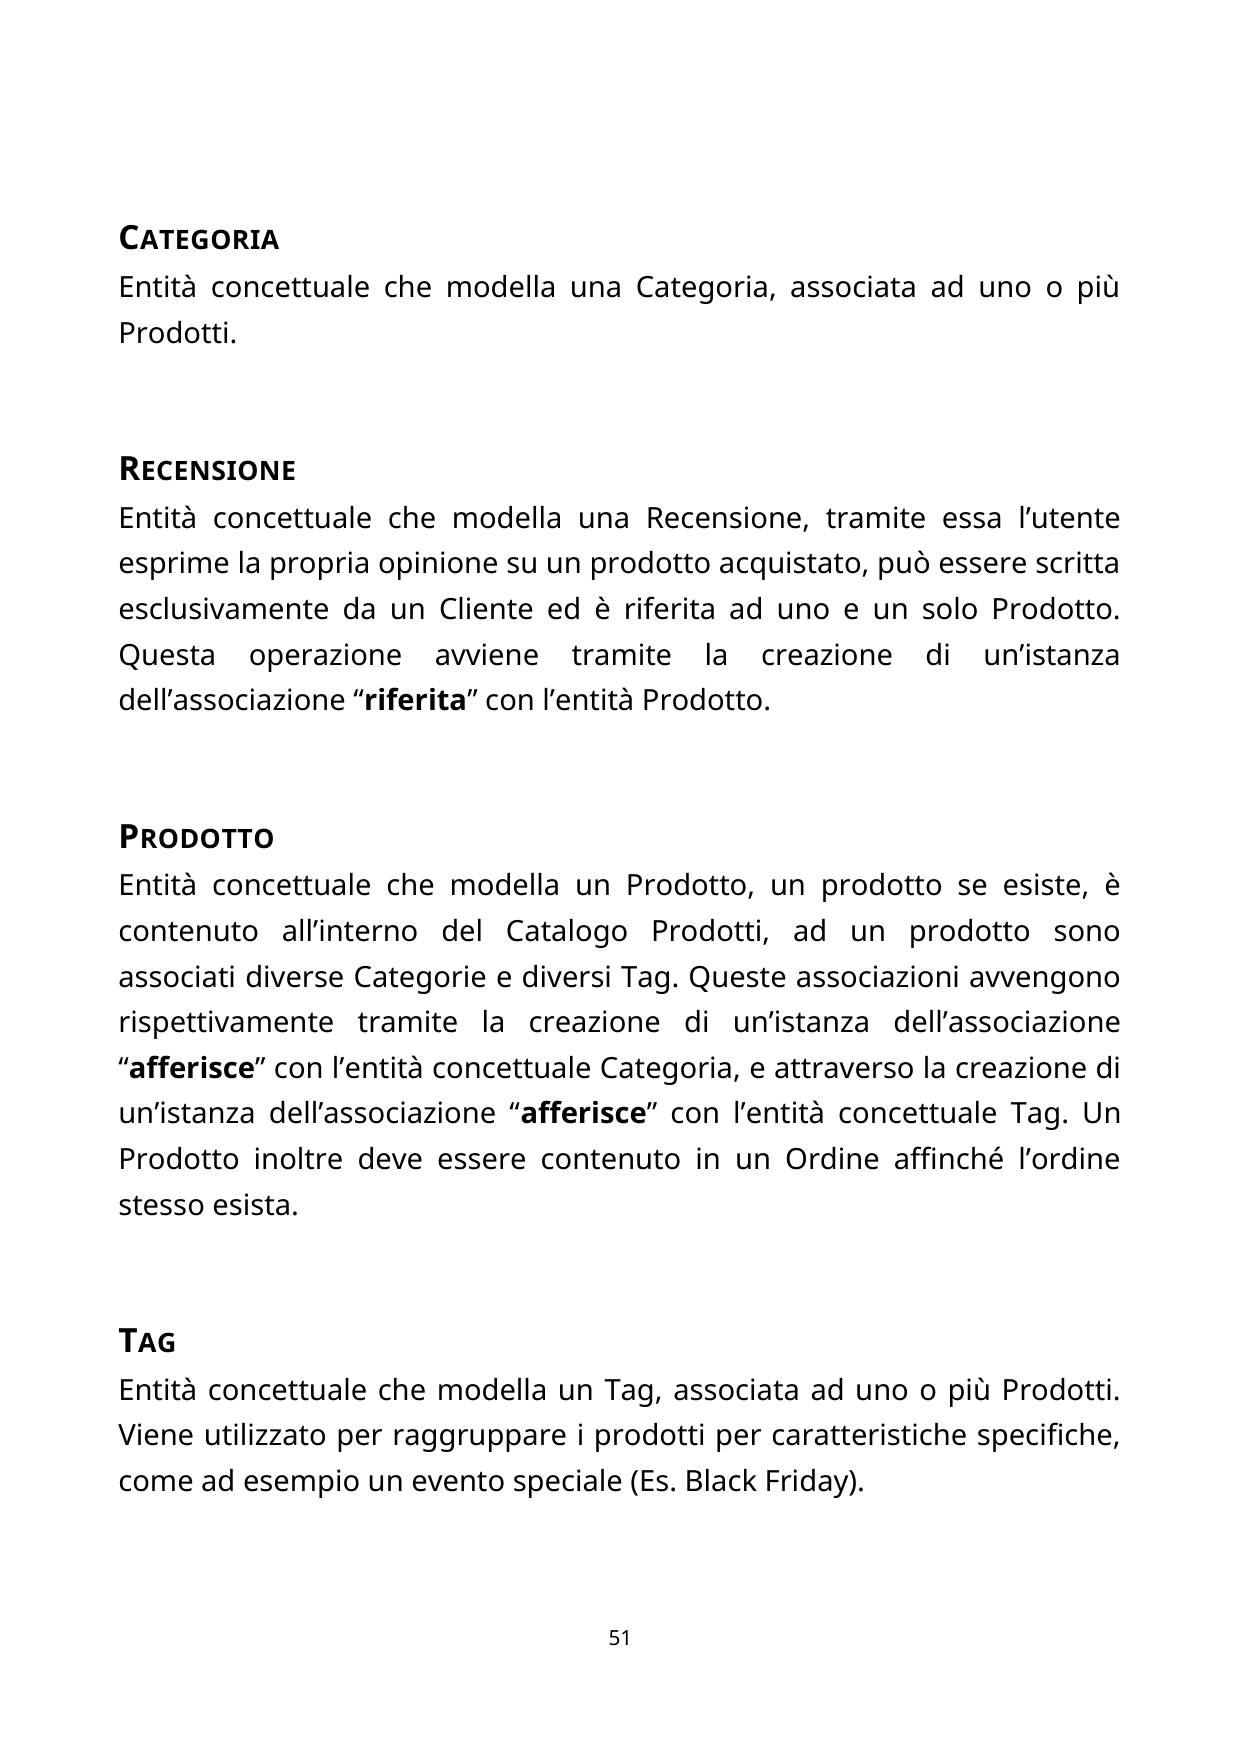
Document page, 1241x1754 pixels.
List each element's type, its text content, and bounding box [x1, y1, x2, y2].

subtitle Tag [118, 1317, 1122, 1362]
text Entità concettuale che modella un Prodotto, un prodotto se esiste, è contenuto all’interno del Catalogo Prodotti, ad un prodotto sono associati diverse Categorie e diversi Tag. Queste associazioni avvengono rispettivamente tramite la creazione di un’istanza dell’associazione “afferisce” con l’entità concettuale Categoria, e attraverso la creazione di un’istanza dell’associazione “afferisce” con l’entità concettuale Tag. Un Prodotto inoltre deve essere contenuto in un Ordine affinché l’ordine stesso esista. [118, 864, 1122, 1224]
text Entità concettuale che modella una Categoria, associata ad uno o più Prodotti. [118, 266, 1122, 352]
subtitle Categoria [118, 214, 1122, 259]
text Entità concettuale che modella una Recensione, tramite essa l’utente esprime la propria opinione su un prodotto acquistato, può essere scritta esclusivamente da un Cliente ed è riferita ad uno e un solo Prodotto. Questa operazione avviene tramite la creazione di un’istanza dell’associazione “riferita” con l’entità Prodotto. [118, 497, 1122, 719]
text Entità concettuale che modella un Tag, associata ad uno o più Prodotti. Viene utilizzato per raggruppare i prodotti per caratteristiche specifiche, come ad esempio un evento speciale (Es. Black Friday). [118, 1369, 1122, 1500]
subtitle Prodotto [118, 812, 1122, 858]
subtitle Recensione [118, 445, 1122, 490]
